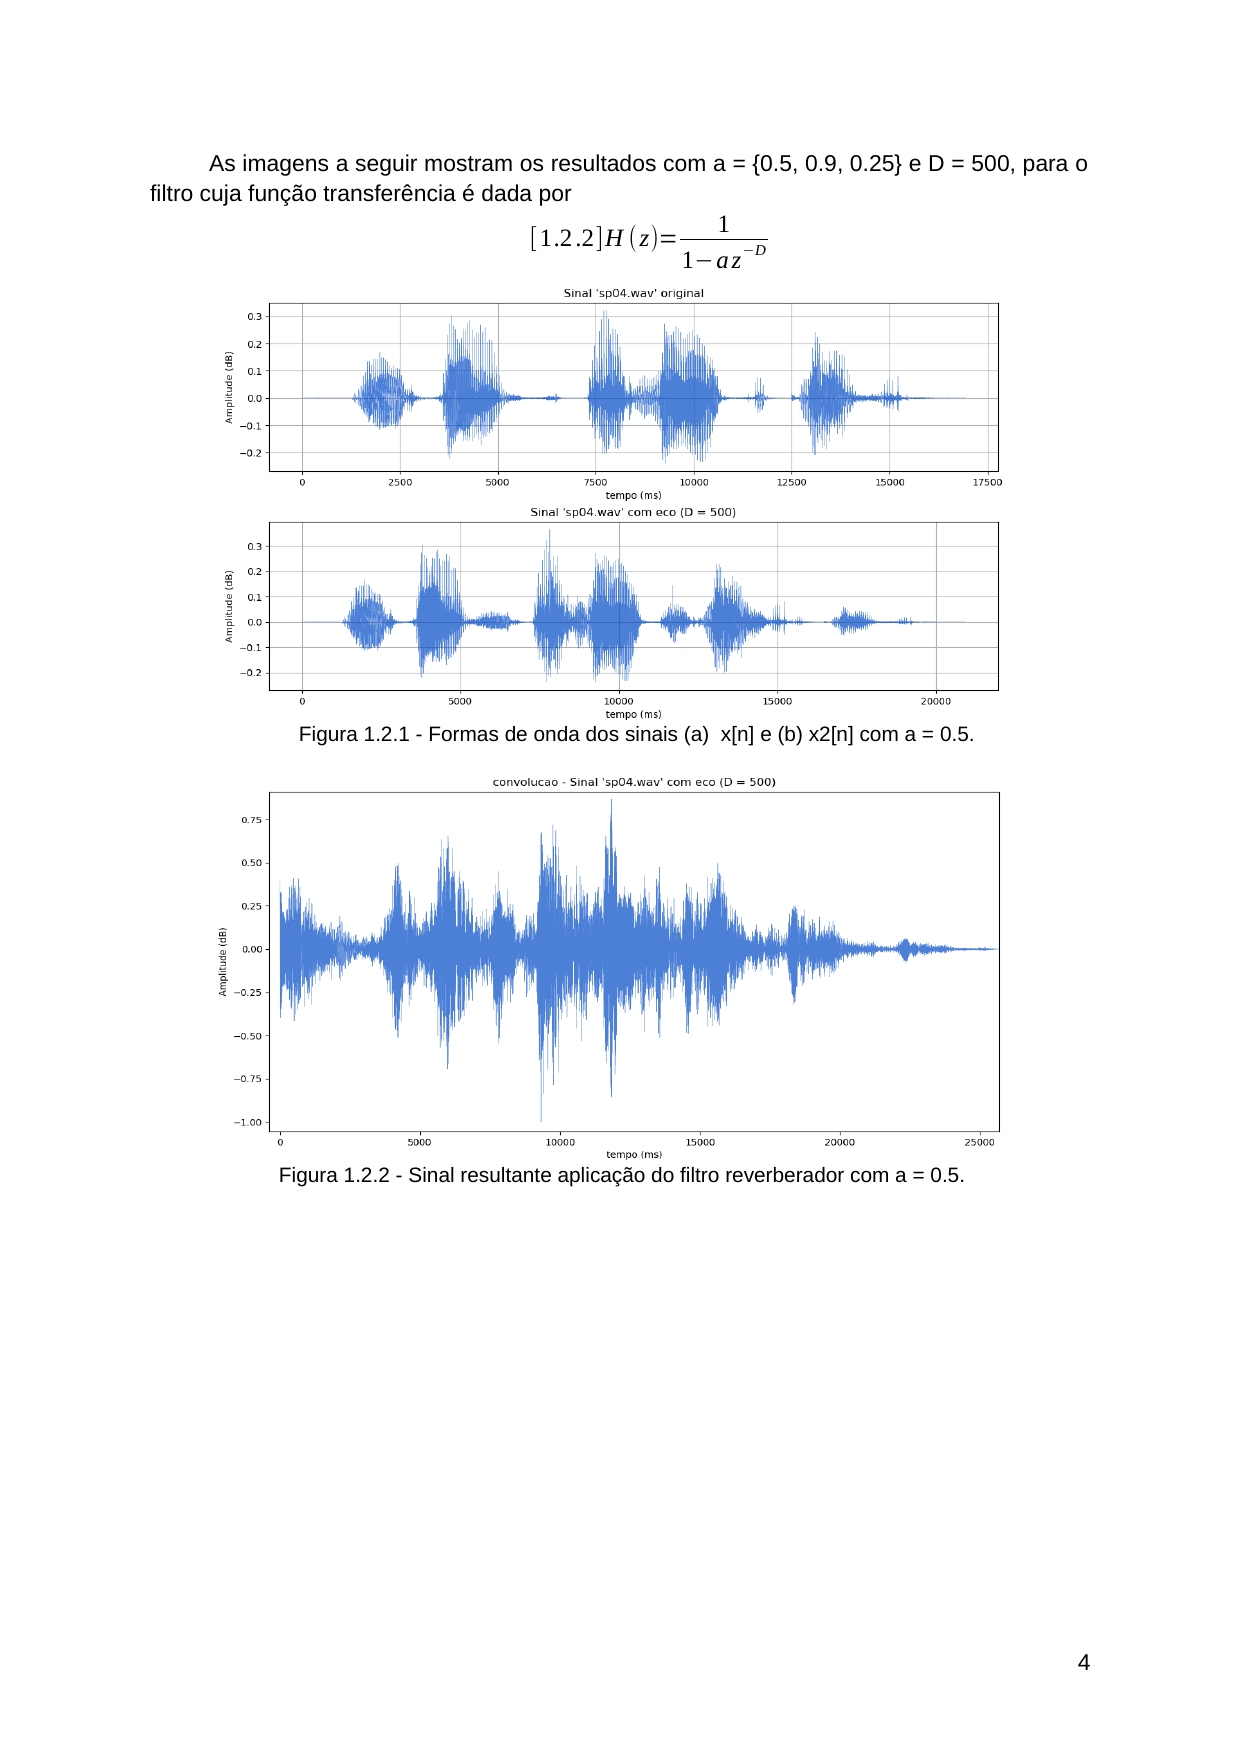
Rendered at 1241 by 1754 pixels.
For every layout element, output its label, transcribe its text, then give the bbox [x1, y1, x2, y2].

picture [151, 770, 1093, 1163]
picture [151, 276, 1092, 723]
text Figura 1.2.1 - Formas de onda dos sinais (a) x[n] e (b) x2[n] com a = 0.5. [268, 723, 1006, 746]
text As imagens a seguir mostram os resultados com a = {0.5, 0.9, 0.25} e D = 500, para o filtro cuja função transferência é dada por [150, 150, 1090, 207]
text Figura 1.2.2 - Sinal resultante aplicação do filtro reverberador com a = 0.5. [150, 1162, 1094, 1186]
